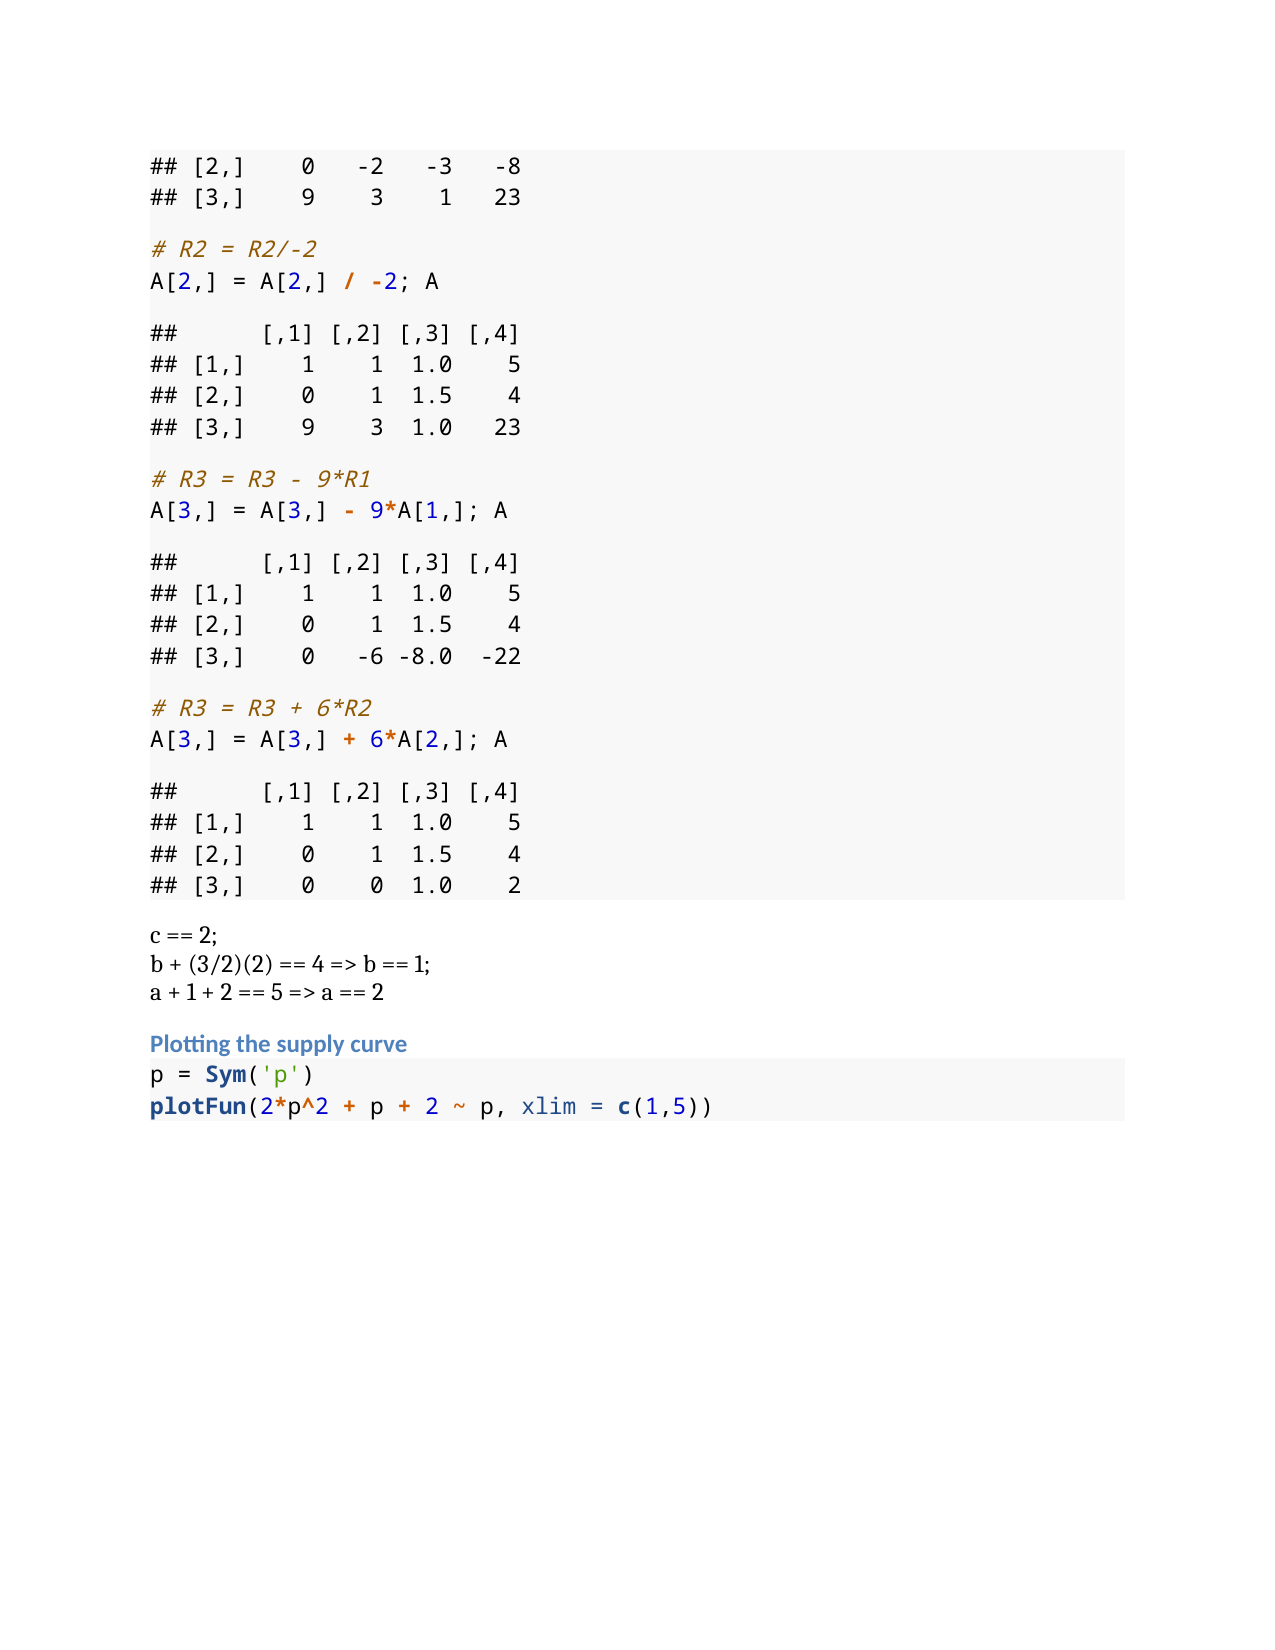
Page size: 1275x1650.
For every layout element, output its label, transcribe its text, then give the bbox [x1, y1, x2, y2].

text # R3 = R3 - 9*R1 A[3,] = A[3,] - 9*A[1,]; A [150, 462, 1125, 525]
text # R2 = R2/-2 A[2,] = A[2,] / -2; A [150, 233, 1125, 296]
subtitle Plotting the supply curve [150, 1028, 1125, 1058]
text ## [,1] [,2] [,3] [,4] ## [1,] 1 1 1.0 5 ## [2,] 0 1 1.5 4 ## [3,] 0 0 1.0 2 [150, 775, 1125, 900]
text c == 2; b + (3/2)(2) == 4 => b == 1; a + 1 + 2 == 5 => a == 2 [150, 921, 1125, 1007]
text ## [,1] [,2] [,3] [,4] ## [1,] 1 1 1.0 5 ## [2,] 0 1 1.5 4 ## [3,] 0 -6 -8.0 -22 [150, 546, 1125, 671]
text # R3 = R3 + 6*R2 A[3,] = A[3,] + 6*A[2,]; A [370, 692, 1125, 754]
text p = Sym('p') plotFun(2*p^2 + p + 2 ~ p, xlim = c(1,5)) [150, 1058, 1125, 1121]
text ## [,1] [,2] [,3] [,4] ## [1,] 1 1 1.0 5 ## [2,] 0 1 1.5 4 ## [3,] 9 3 1.0 23 [150, 317, 1125, 442]
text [150, 150, 1125, 212]
